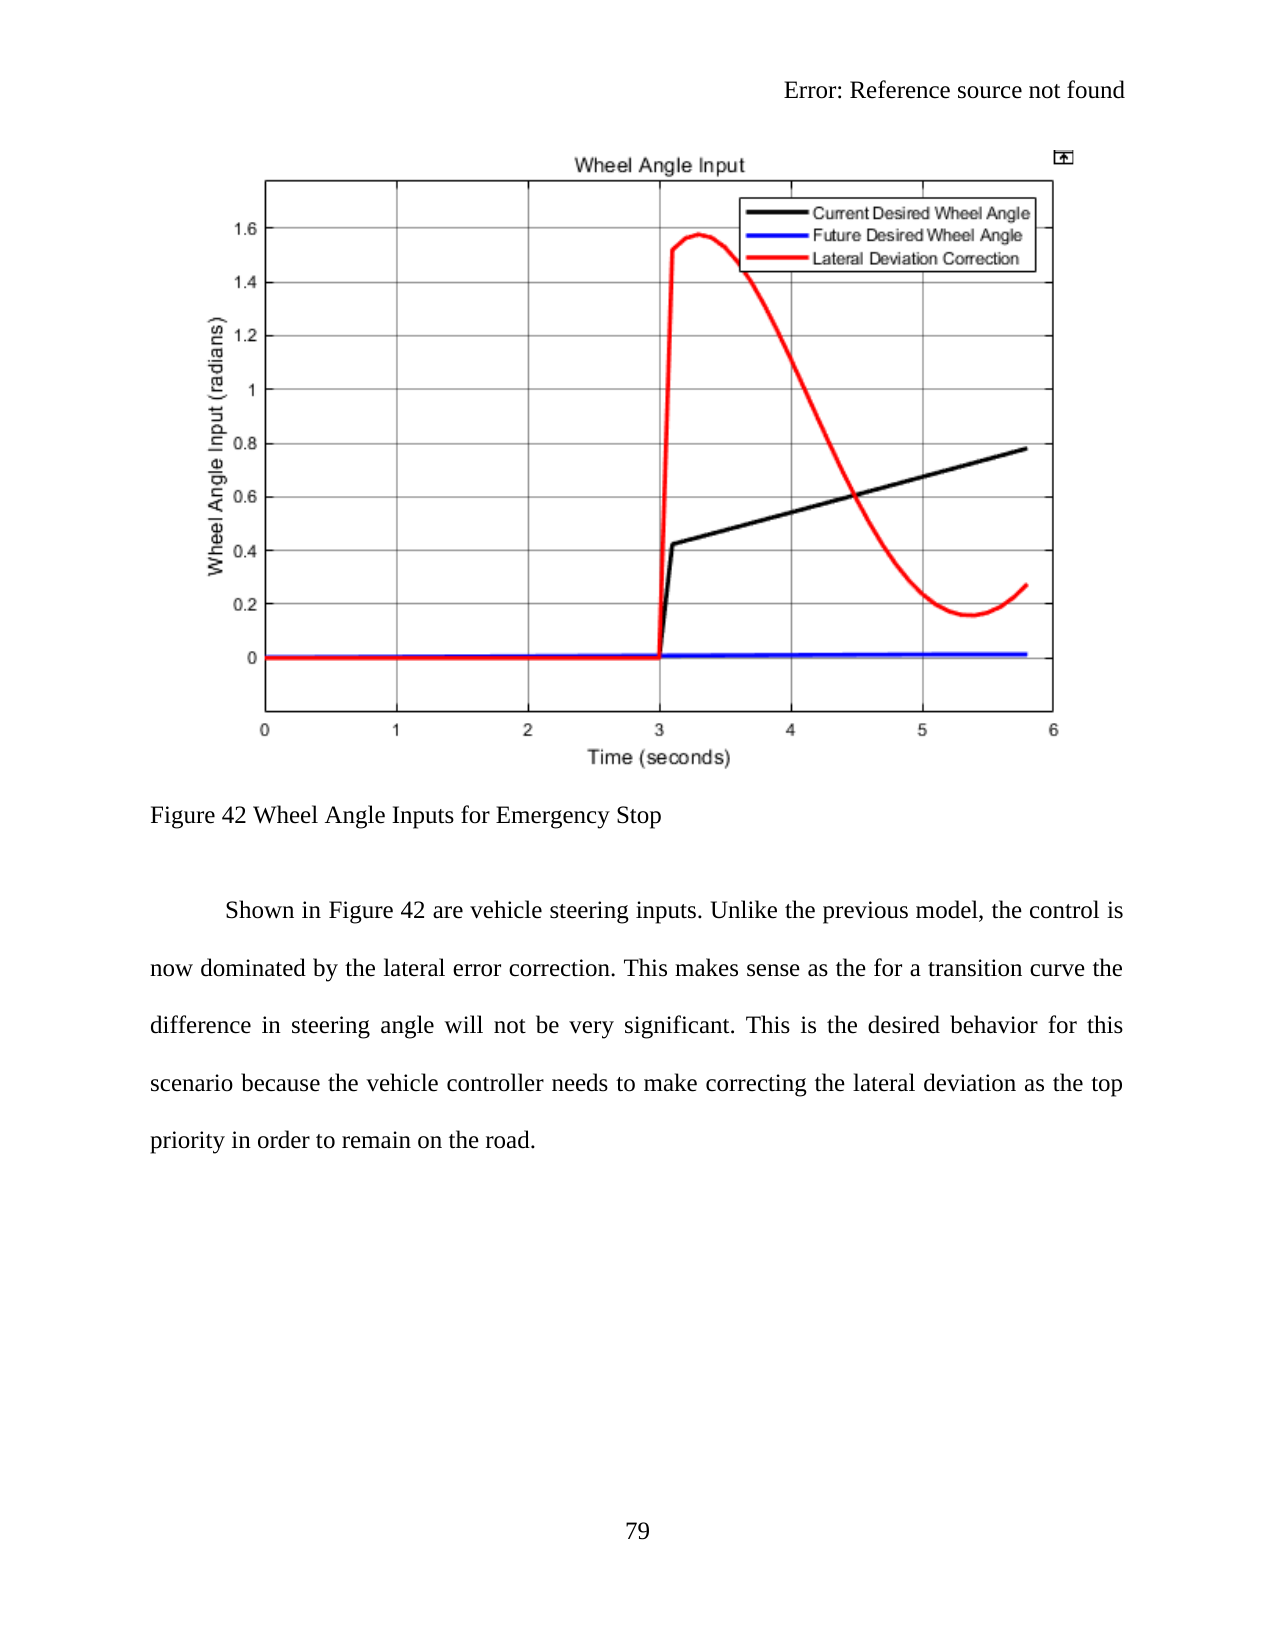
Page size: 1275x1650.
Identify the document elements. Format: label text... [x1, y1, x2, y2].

picture [201, 150, 1074, 772]
text Shown in Figure 42 are vehicle steering inputs. Unlike the previous model, the control is now dominated by the lateral error correction. This makes sense as the for a transition curve the difference in steering angle will not be very significant. This is the desired behavior for this scenario because the vehicle controller needs to make correcting the lateral deviation as the top priority in order to remain on the road. [150, 896, 1125, 1154]
